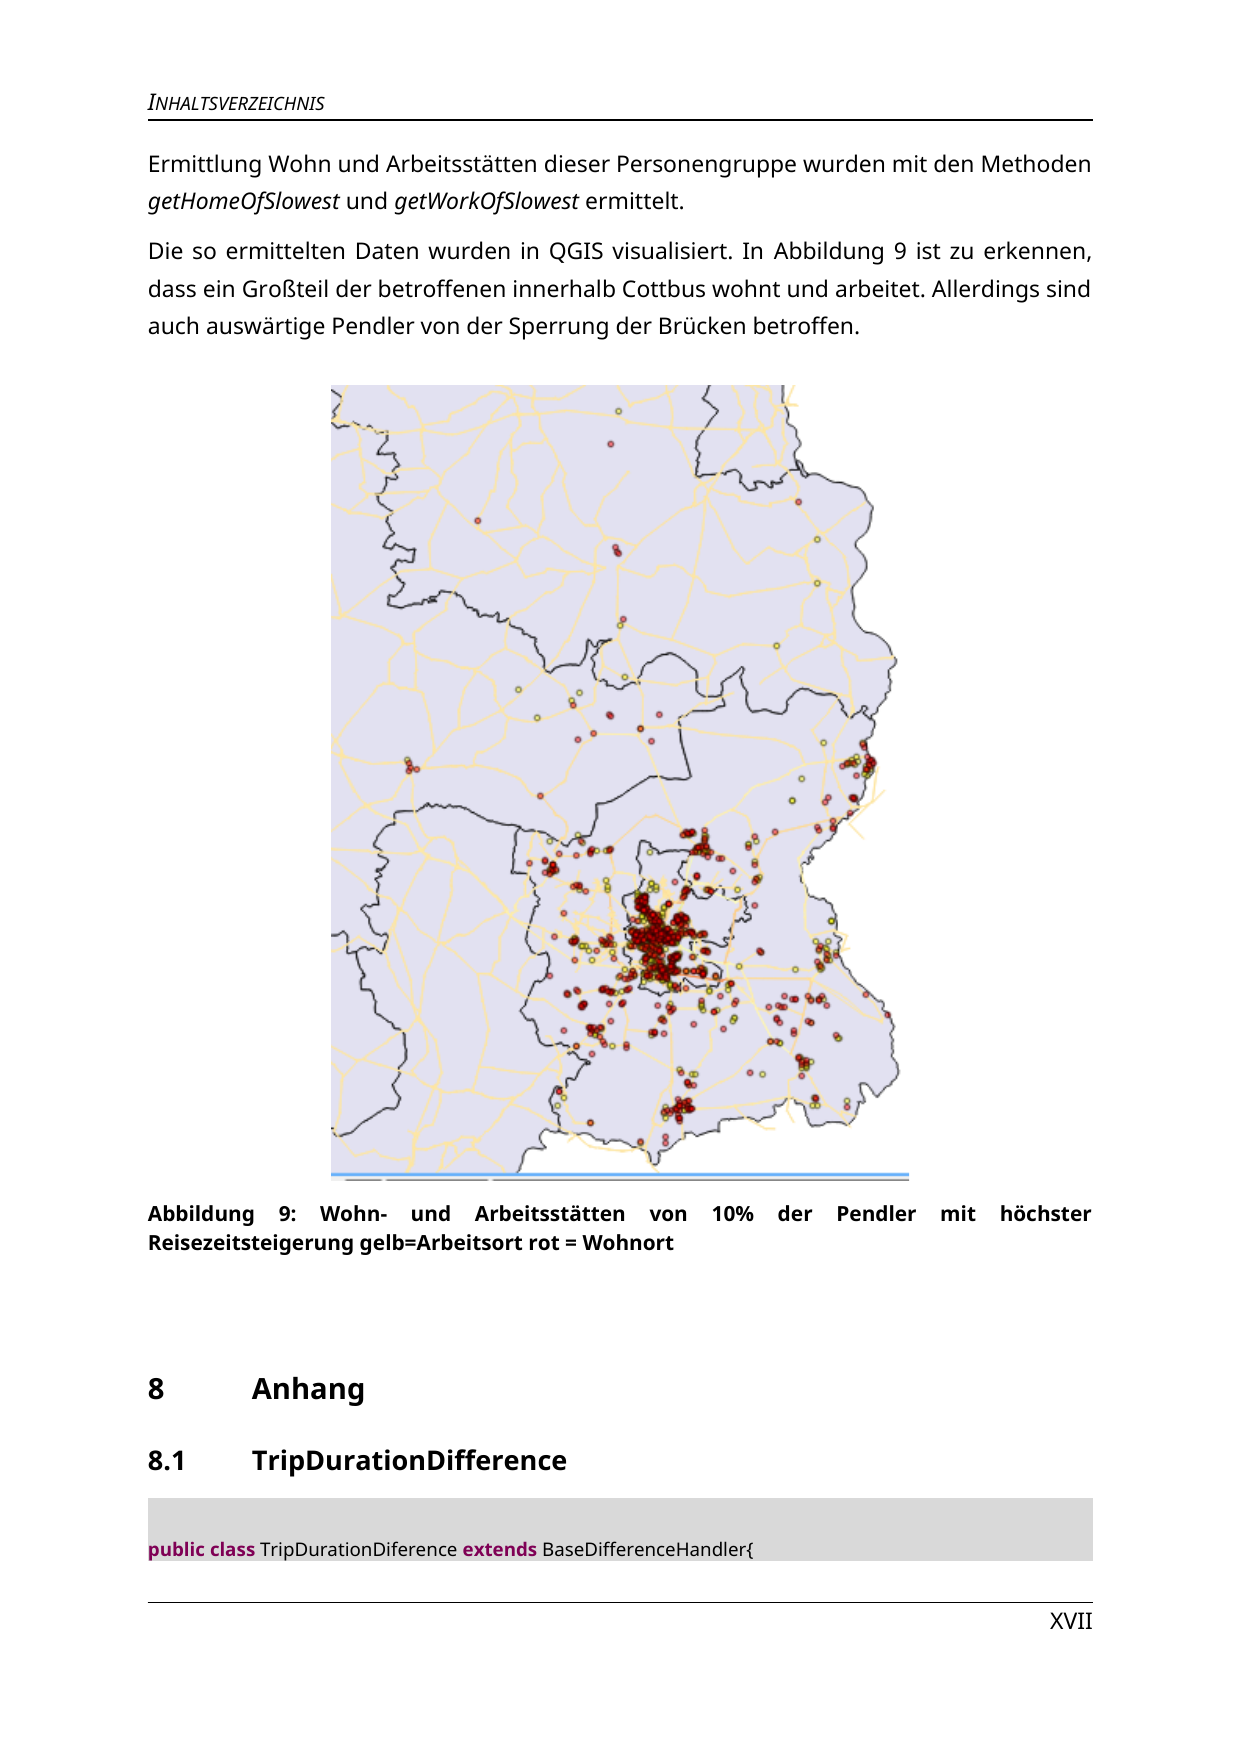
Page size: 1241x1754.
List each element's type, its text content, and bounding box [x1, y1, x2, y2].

subtitle TripDurationDifference [148, 1441, 1093, 1478]
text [148, 148, 1093, 216]
subtitle Anhang [148, 1369, 1093, 1408]
text public class TripDurationDiference extends BaseDifferenceHandler{ [148, 1536, 1093, 1561]
list Die so ermittelten Daten wurden in QGIS visualisiert. In Abbildung 9 ist zu erkennen, dass ein Großteil der betroffenen innerhalb Cottbus wohnt und arbeitet. Allerdings sind auch auswärtige Pendler von der Sperrung der Brücken betroffen. [148, 235, 1093, 341]
picture [331, 385, 910, 1181]
